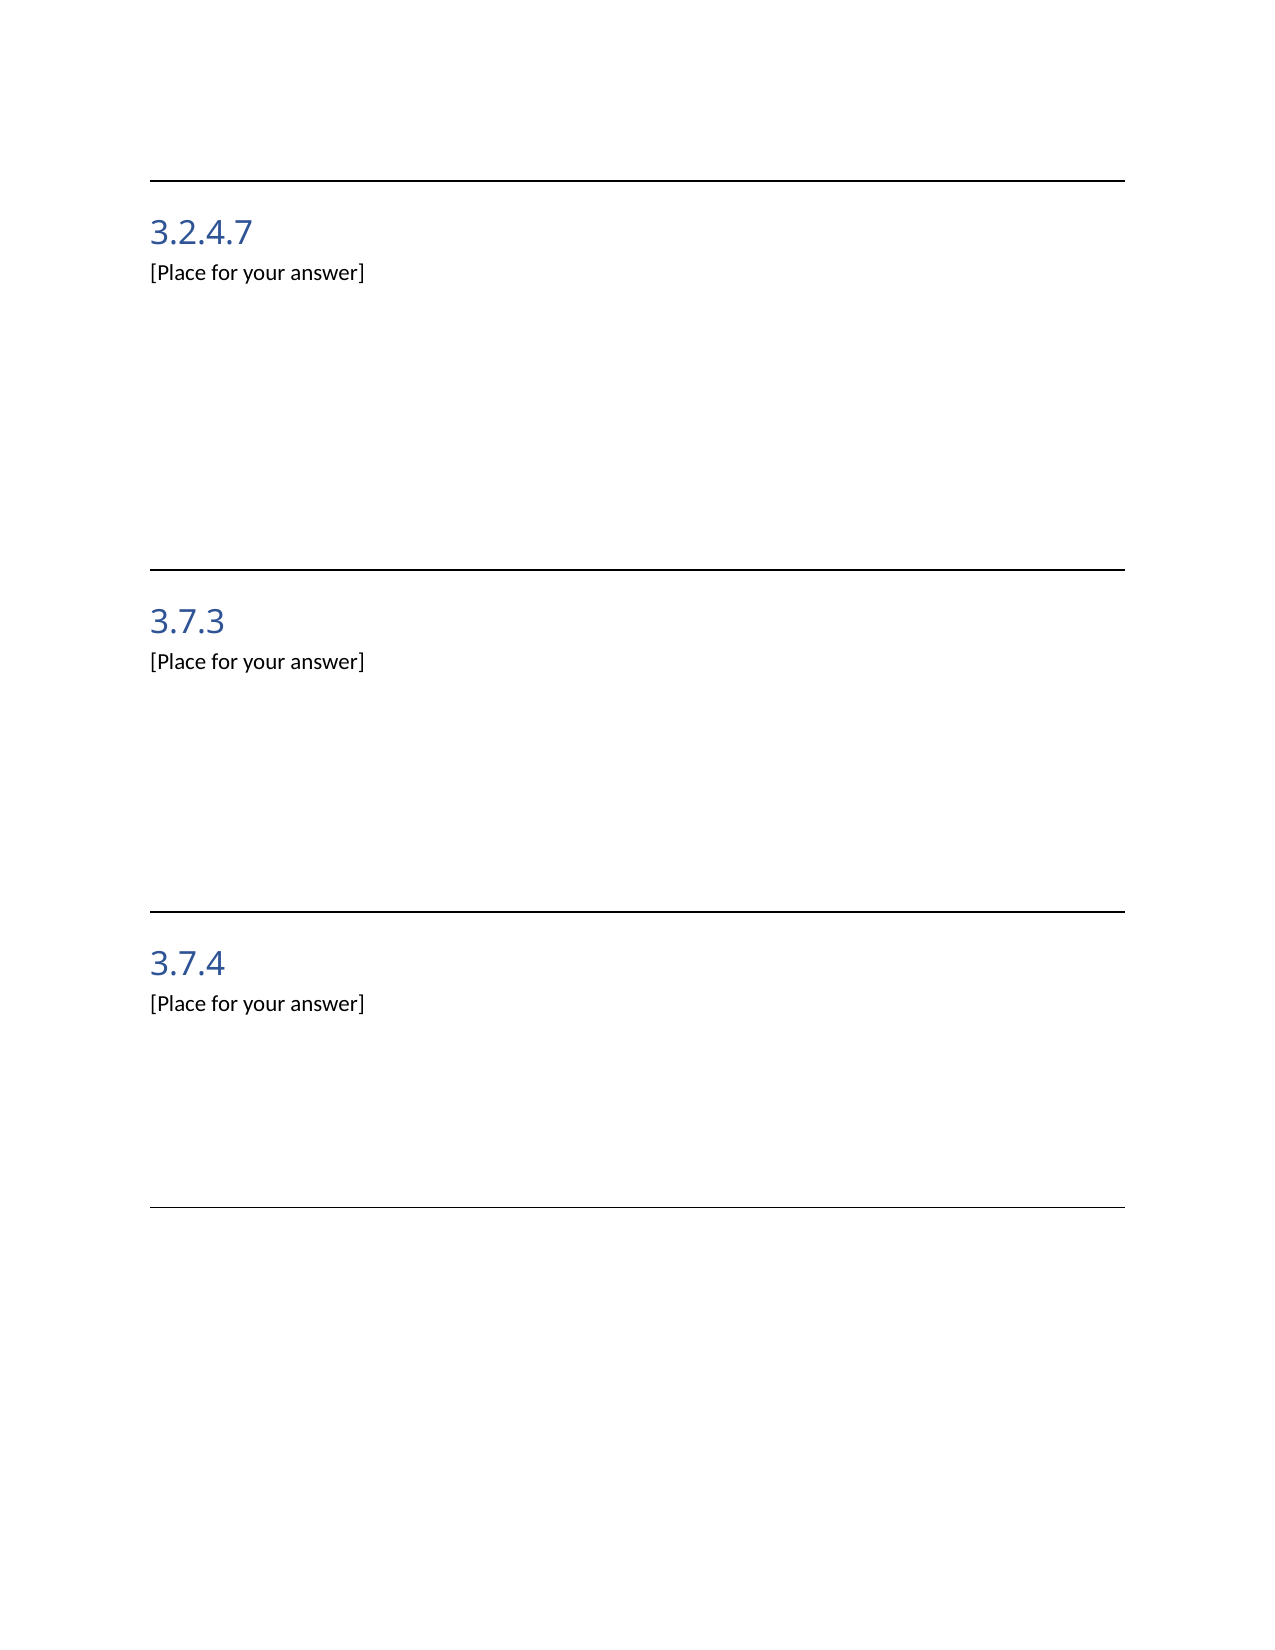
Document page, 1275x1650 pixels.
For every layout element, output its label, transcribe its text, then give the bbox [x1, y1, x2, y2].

text [Place for your answer] [150, 258, 1125, 286]
text [Place for your answer] [150, 647, 1125, 675]
subtitle 3.7.4 [150, 940, 1125, 986]
subtitle 3.2.4.7 [150, 209, 1125, 254]
subtitle 3.7.3 [150, 598, 1125, 643]
text [Place for your answer] [150, 989, 1125, 1017]
